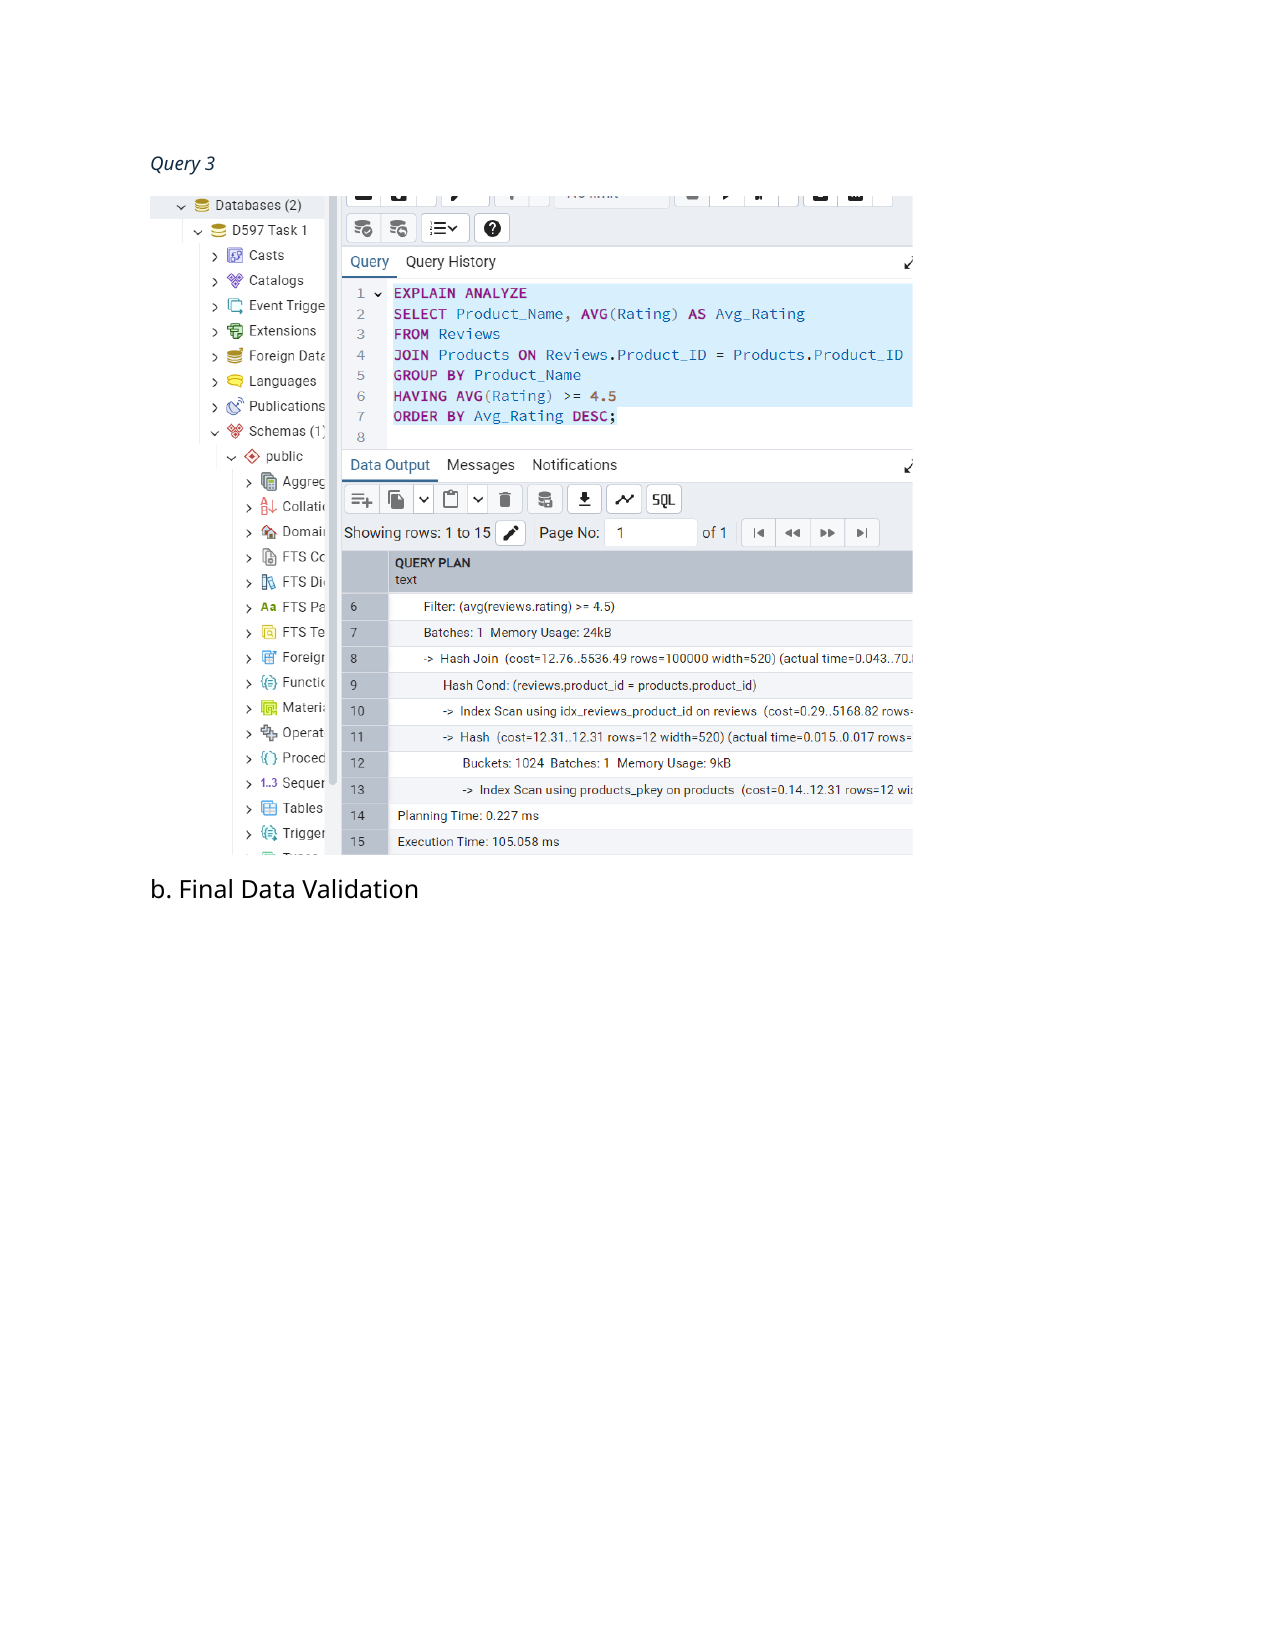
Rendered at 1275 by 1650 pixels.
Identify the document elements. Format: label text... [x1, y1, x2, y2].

picture [150, 196, 913, 855]
text b. Final Data Validation [150, 871, 1125, 905]
text Query 3 [150, 150, 1125, 176]
